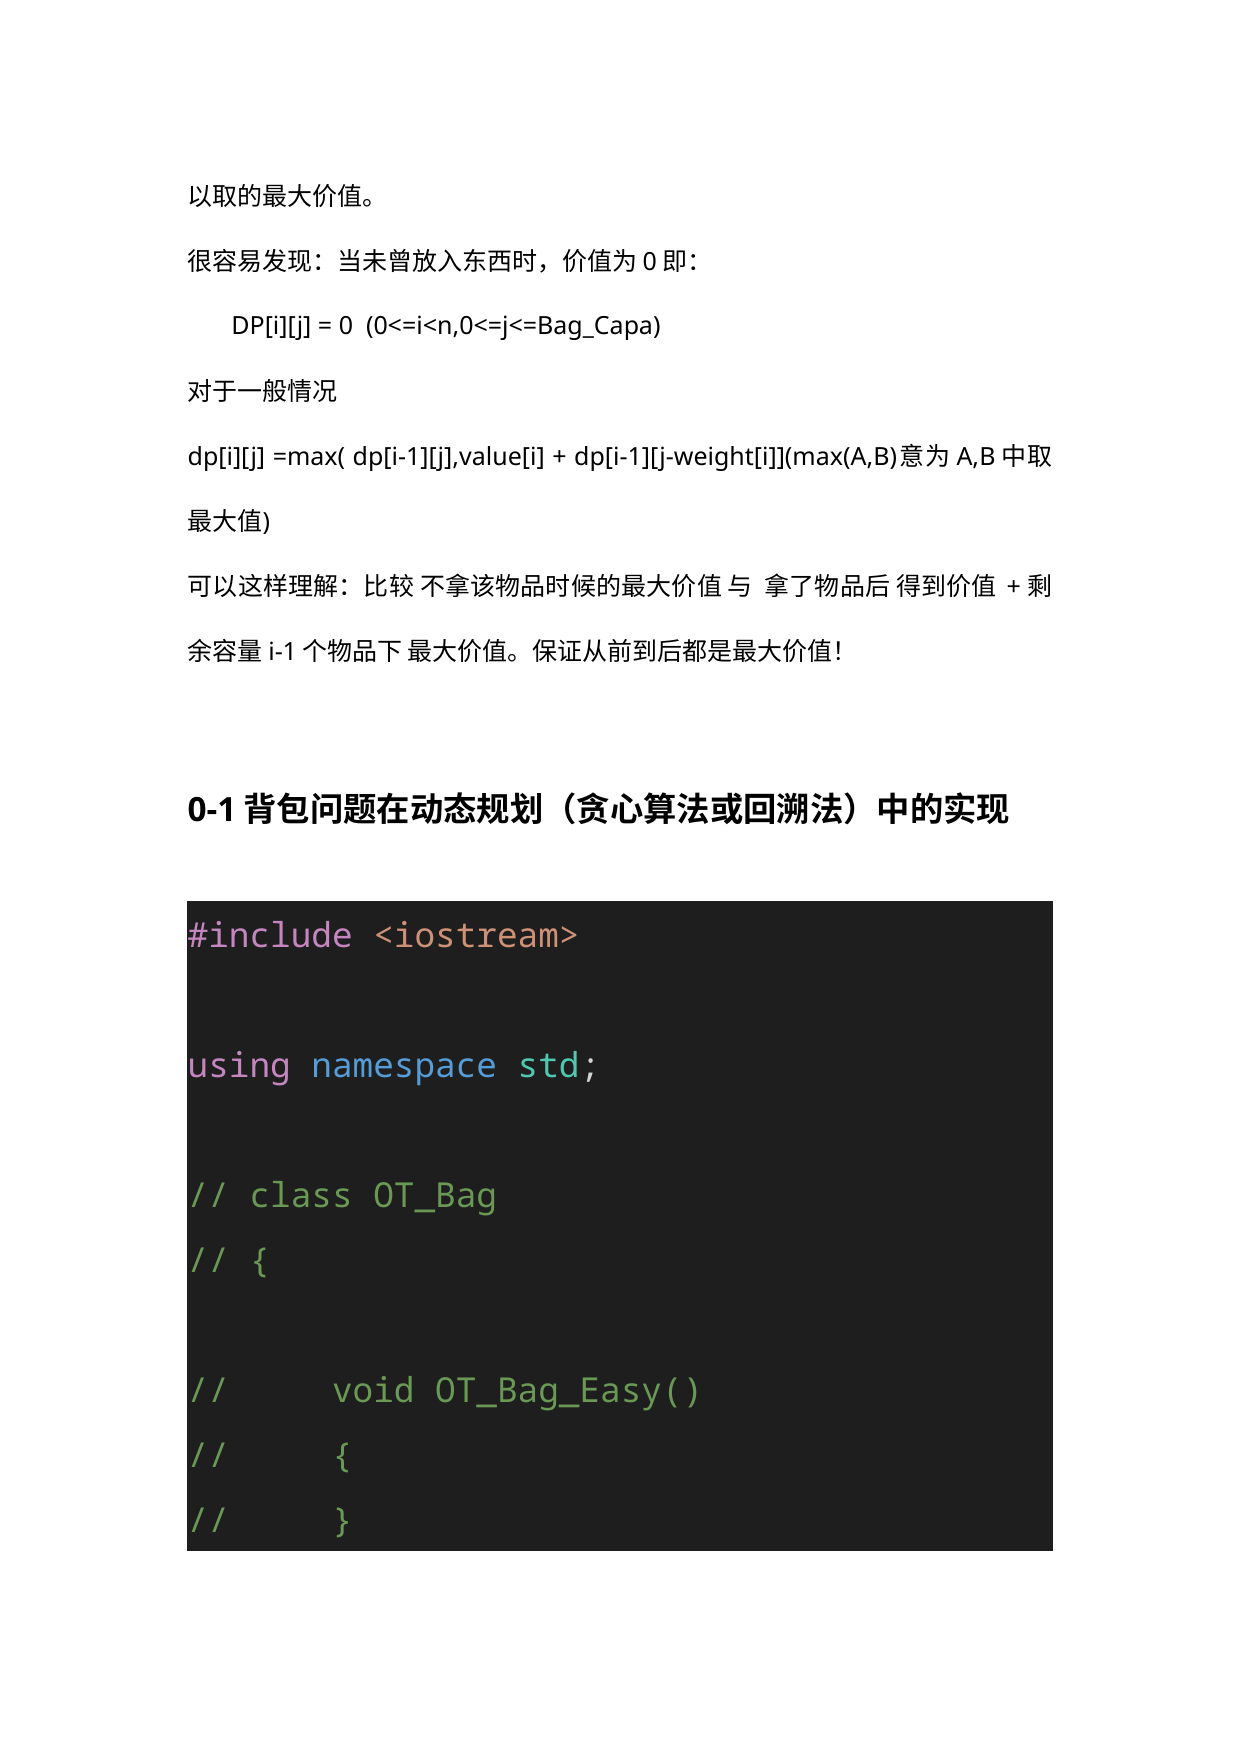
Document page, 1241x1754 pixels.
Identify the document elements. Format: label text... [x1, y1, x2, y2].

text DP[i][j] = 0 (0<=i<n,0<=j<=Bag_Capa) [187, 292, 1053, 357]
text #include <iostream> [187, 901, 1053, 966]
text // } [187, 1486, 1053, 1551]
text 很容易发现：当未曾放入东西时，价值为0即： [187, 227, 1053, 292]
subtitle 0-1背包问题在动态规划（贪心算法或回溯法）中的实现 [187, 774, 1053, 839]
text // void OT_Bag_Easy() [187, 1356, 1053, 1421]
text dp[i][j] =max( dp[i-1][j],value[i] + dp[i-1][j-weight[i]](max(A,B)意为A,B中取最大值) [187, 422, 1053, 552]
text // class OT_Bag [187, 1161, 1053, 1226]
text using namespace std; [187, 1031, 1053, 1096]
text 对于一般情况 [187, 357, 1053, 422]
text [187, 162, 1053, 227]
text // { [187, 1226, 1053, 1291]
text // { [187, 1421, 1053, 1486]
text 可以这样理解：比较 不拿该物品时候的最大价值 与 拿了物品后 得到价值 + 剩余容量 i-1个物品下 最大价值。保证从前到后都是最大价值！ [187, 552, 1053, 682]
